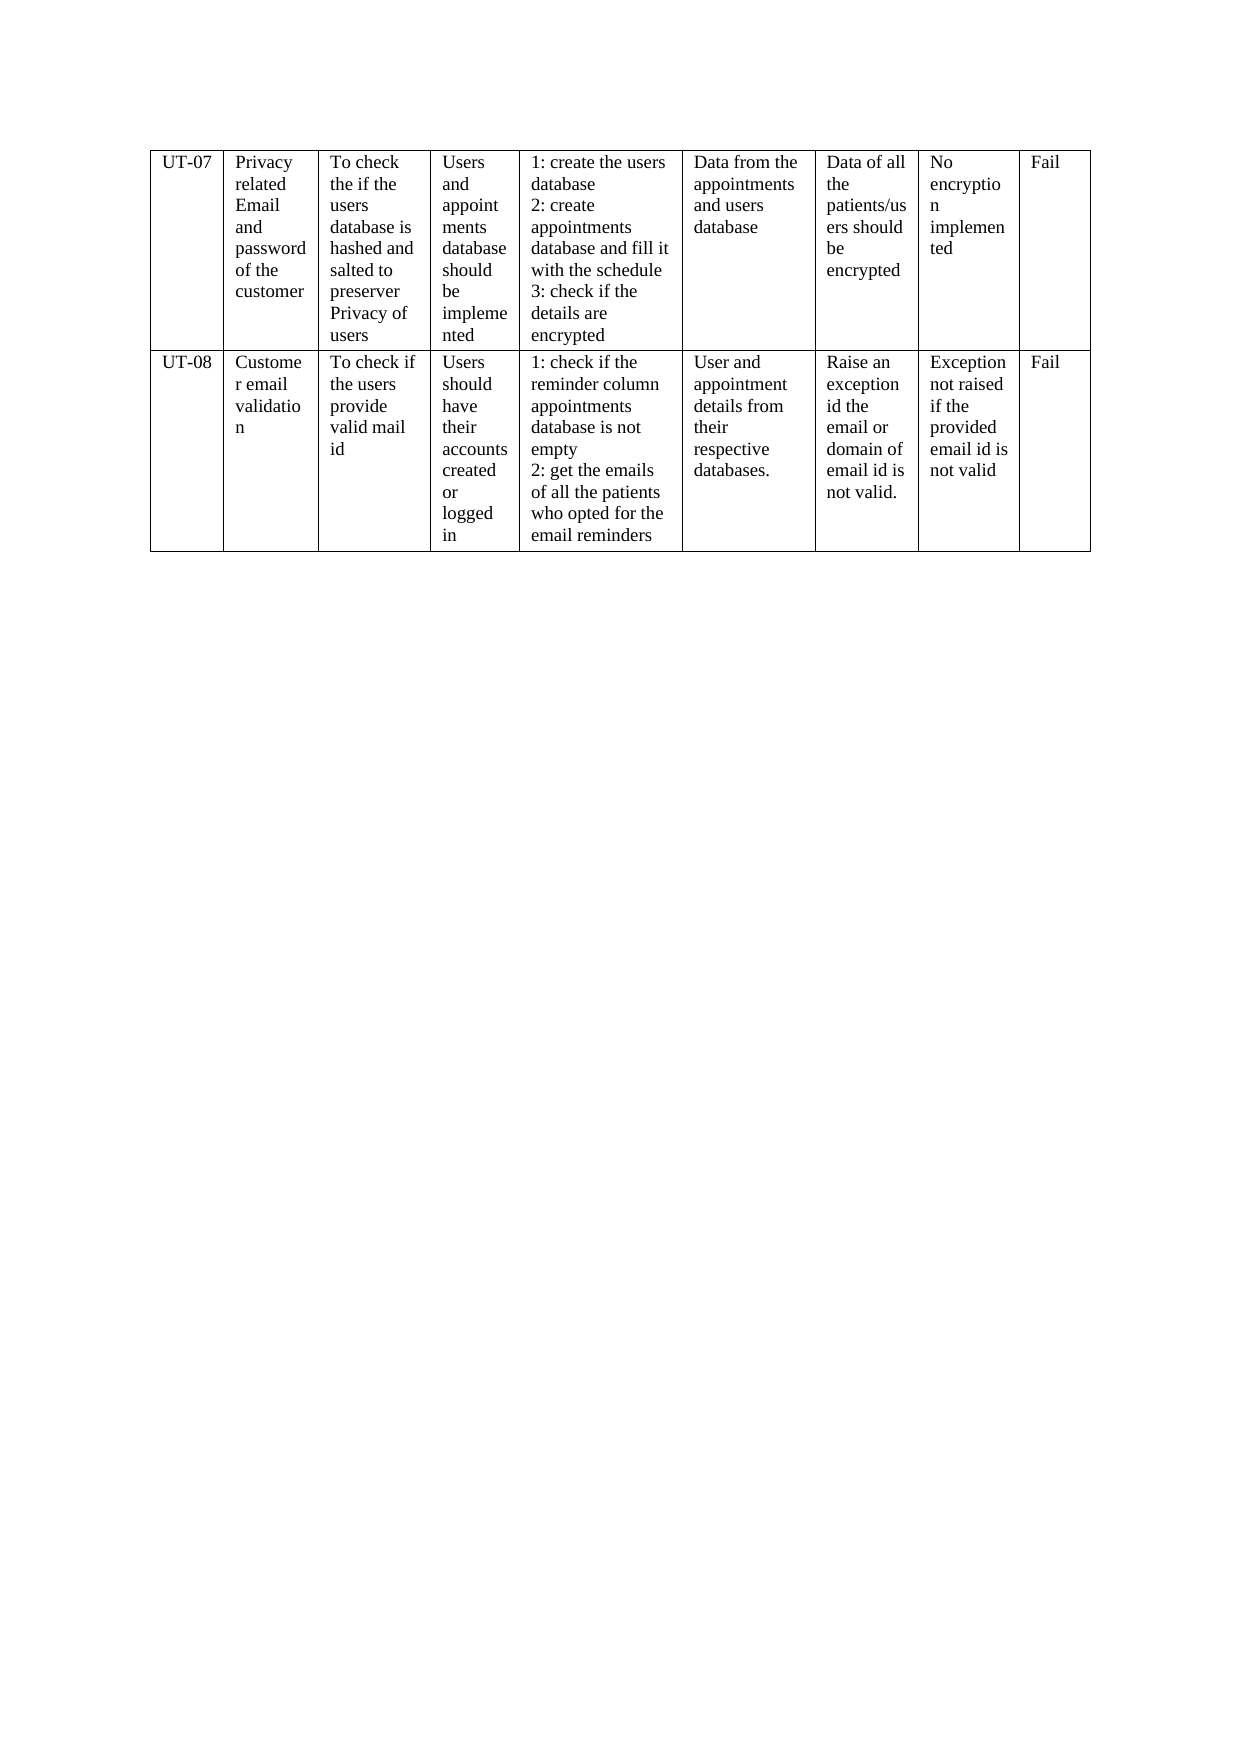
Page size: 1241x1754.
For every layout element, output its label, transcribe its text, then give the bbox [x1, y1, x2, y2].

table_cell To check if the users provide valid mail id [319, 351, 430, 551]
table_cell User and appointment details from their respective databases. [683, 351, 815, 551]
table_cell Data from the appointments and users database [683, 151, 815, 350]
table_cell UT-08 [151, 351, 223, 551]
table_cell Fail [1020, 151, 1090, 350]
table_cell Fail [1020, 351, 1090, 551]
table_cell Customer email validation [224, 351, 318, 551]
table_cell Data of all the patients/users should be encrypted [816, 151, 918, 350]
table_cell Privacy related Email and password of the customer [224, 151, 318, 350]
table_cell 1: create the users database 2: create appointments database and fill it with the schedule 3: check if the details are encrypted [520, 151, 682, 350]
table_cell No encryption implemented [919, 151, 1019, 350]
table_cell Exception not raised if the provided email id is not valid [919, 351, 1019, 551]
table_cell 1: check if the reminder column appointments database is not empty 2: get the emails of all the patients who opted for the email reminders [520, 351, 682, 551]
table_cell Users should have their accounts created or logged in [431, 351, 519, 551]
table_cell Raise an exception id the email or domain of email id is not valid. [816, 351, 918, 551]
table_cell UT-07 [151, 151, 223, 350]
table_cell Users and appointments database should be implemented [431, 151, 519, 350]
table_cell To check the if the users database is hashed and salted to preserver Privacy of users [319, 151, 430, 350]
